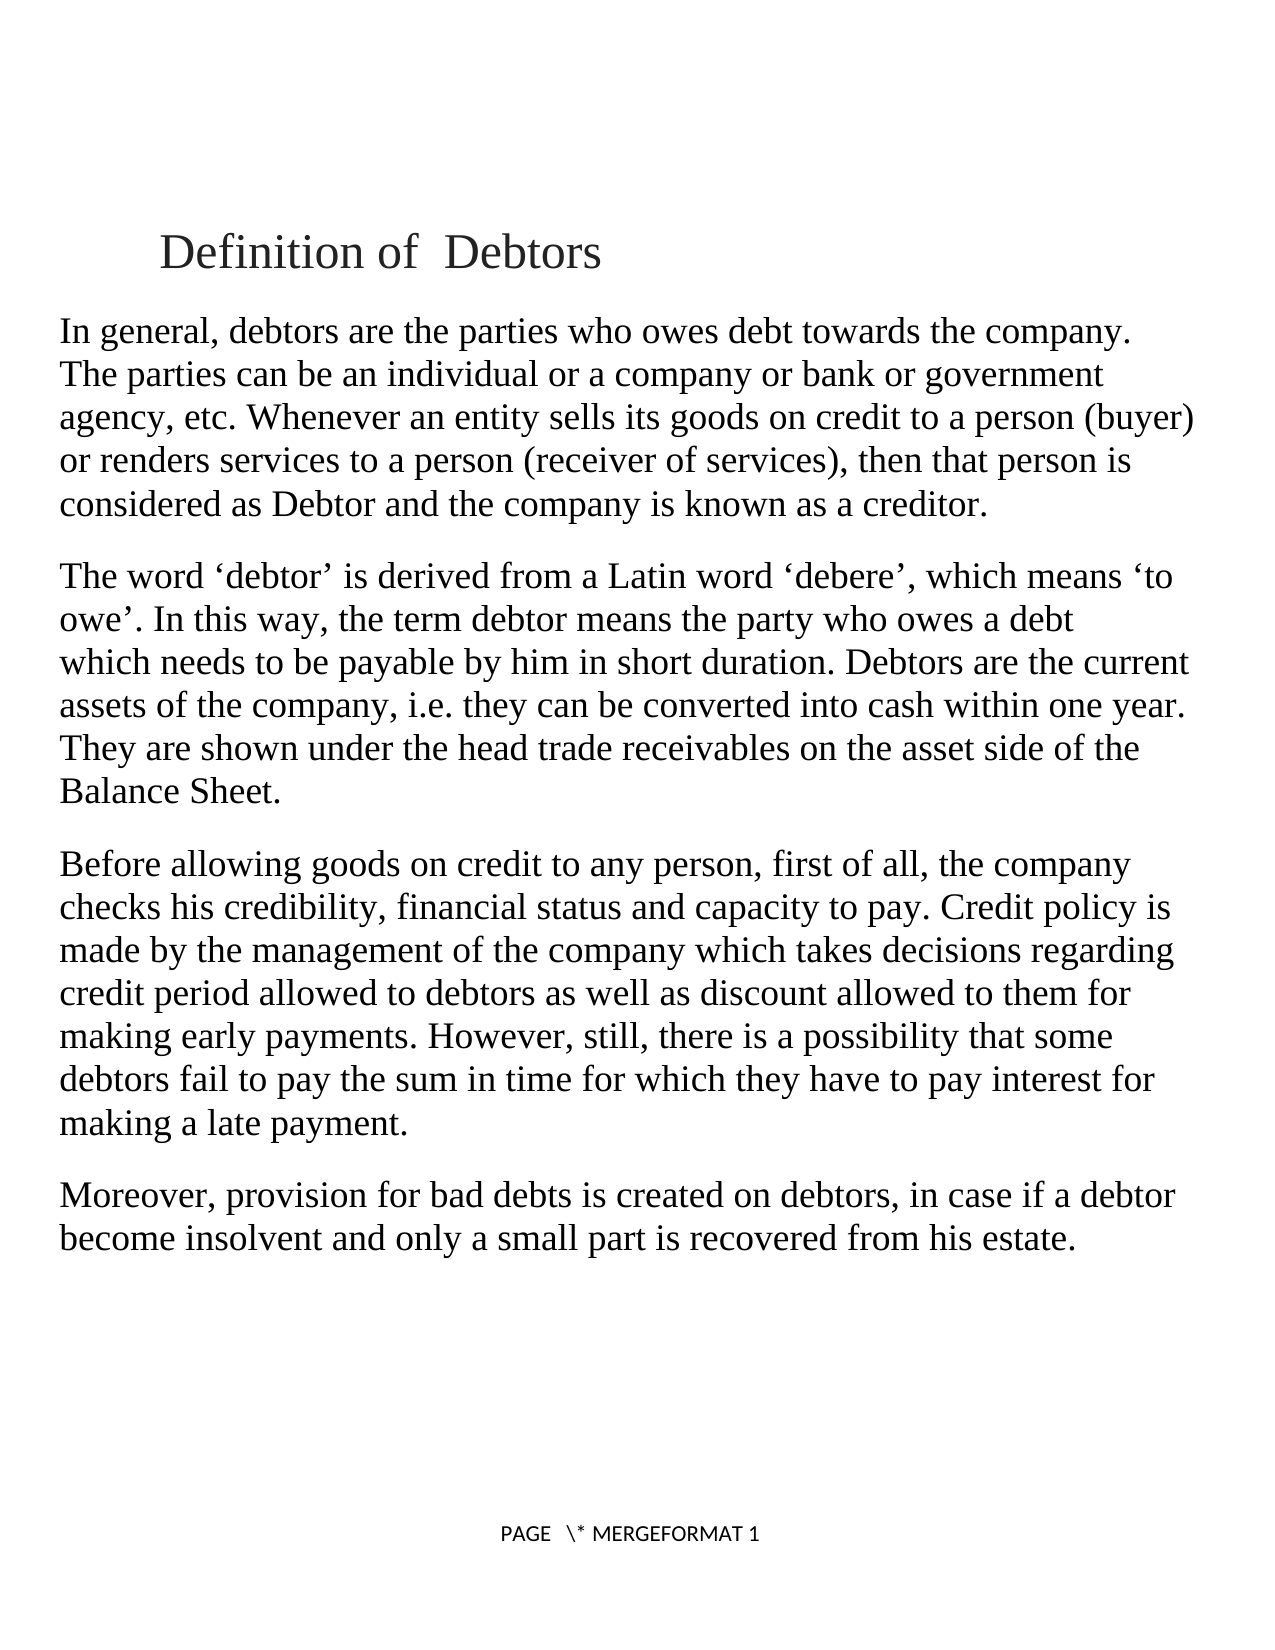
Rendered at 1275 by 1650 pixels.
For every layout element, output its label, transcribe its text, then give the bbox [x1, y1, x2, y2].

subtitle Definition of Debtors [59, 222, 1196, 279]
text The word ‘debtor’ is derived from a Latin word ‘debere’, which means ‘to owe’. In this way, the term debtor means the party who owes a debt which needs to be payable by him in short duration. Debtors are the current assets of the company, i.e. they can be converted into cash within one year. They are shown under the head trade receivables on the asset side of the Balance Sheet. [59, 553, 1196, 812]
text Before allowing goods on credit to any person, first of all, the company checks his credibility, financial status and capacity to pay. Credit policy is made by the management of the company which takes decisions regarding credit period allowed to debtors as well as discount allowed to them for making early payments. However, still, there is a possibility that some debtors fail to pay the sum in time for which they have to pay interest for making a late payment. [59, 841, 1196, 1143]
text In general, debtors are the parties who owes debt towards the company. The parties can be an individual or a company or bank or government agency, etc. Whenever an entity sells its goods on credit to a person (buyer) or renders services to a person (receiver of services), then that person is considered as Debtor and the company is known as a creditor. [59, 308, 1196, 524]
text Moreover, provision for bad debts is created on debtors, in case if a debtor become insolvent and only a small part is recovered from his estate. [59, 1172, 1196, 1258]
